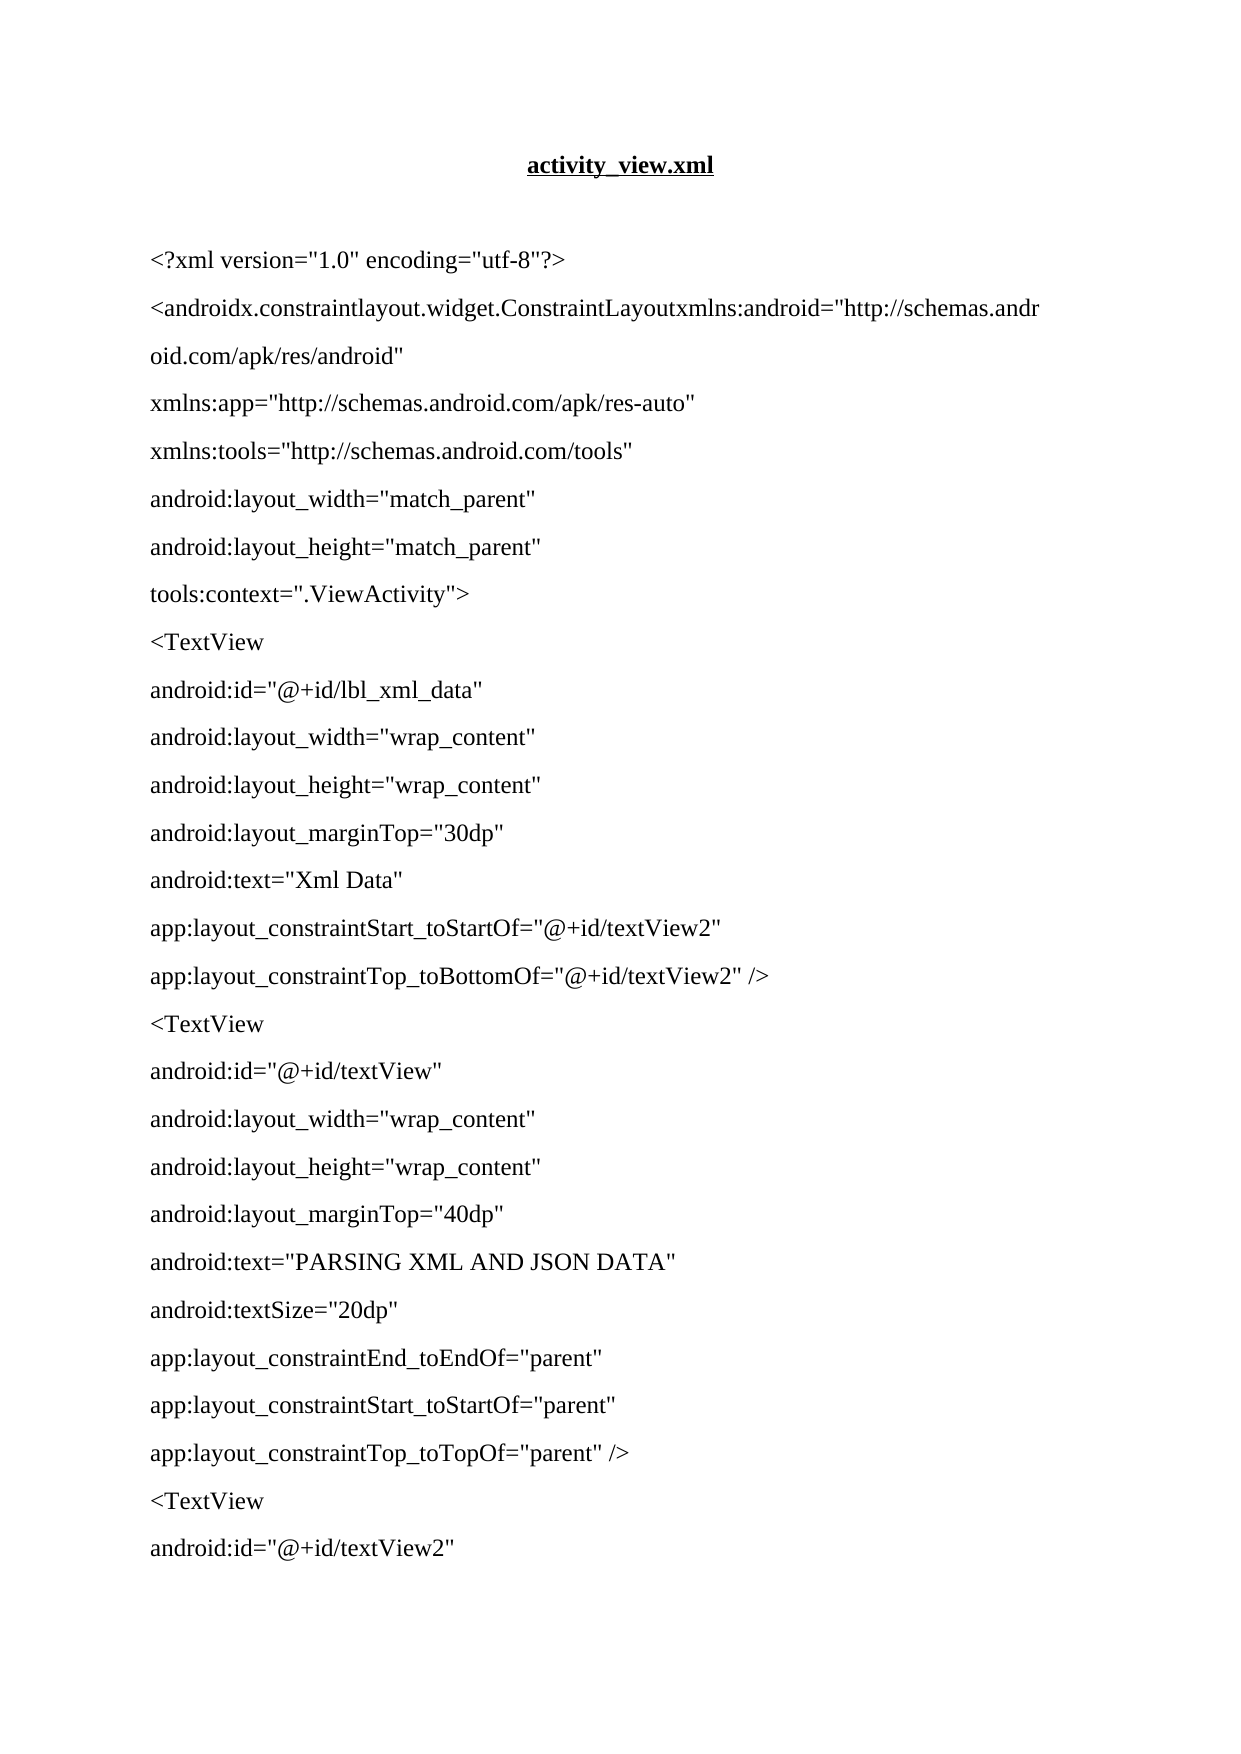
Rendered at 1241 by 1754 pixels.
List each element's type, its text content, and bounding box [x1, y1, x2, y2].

text app:layout_constraintStart_toStartOf="@+id/textView2" [150, 913, 1090, 942]
text oid.com/apk/res/android" [150, 341, 1090, 369]
text android:layout_height="match_parent" [150, 532, 1090, 560]
text android:layout_height="wrap_content" [150, 1152, 1090, 1181]
text <TextView [150, 627, 1090, 656]
text app:layout_constraintTop_toTopOf="parent" /> [150, 1438, 1090, 1467]
text android:textSize="20dp" [150, 1295, 1090, 1324]
text android:layout_height="wrap_content" [150, 770, 1090, 799]
text app:layout_constraintEnd_toEndOf="parent" [150, 1343, 1090, 1371]
text android:id="@+id/textView2" [150, 1533, 1090, 1562]
text <TextView [150, 1009, 1090, 1037]
text android:text="Xml Data" [150, 866, 1090, 894]
text <?xml version="1.0" encoding="utf-8"?> [150, 245, 1090, 274]
text android:layout_width="wrap_content" [150, 1104, 1090, 1133]
text android:layout_width="match_parent" [150, 484, 1090, 513]
text android:layout_marginTop="30dp" [150, 818, 1090, 847]
text tools:context=".ViewActivity"> [150, 579, 1090, 608]
text activity_view.xml [150, 150, 1090, 179]
text android:id="@+id/textView" [150, 1056, 1090, 1085]
text app:layout_constraintStart_toStartOf="parent" [150, 1390, 1090, 1419]
text app:layout_constraintTop_toBottomOf="@+id/textView2" /> [150, 961, 1090, 990]
text android:layout_width="wrap_content" [150, 722, 1090, 751]
text xmlns:app="http://schemas.android.com/apk/res-auto" [150, 388, 1090, 417]
text android:layout_marginTop="40dp" [150, 1199, 1090, 1228]
text <TextView [150, 1486, 1090, 1514]
text xmlns:tools="http://schemas.android.com/tools" [150, 436, 1090, 465]
text <androidx.constraintlayout.widget.ConstraintLayoutxmlns:android="http://schemas.andr [150, 293, 1090, 322]
text android:id="@+id/lbl_xml_data" [150, 675, 1090, 703]
text android:text="PARSING XML AND JSON DATA" [150, 1247, 1090, 1276]
